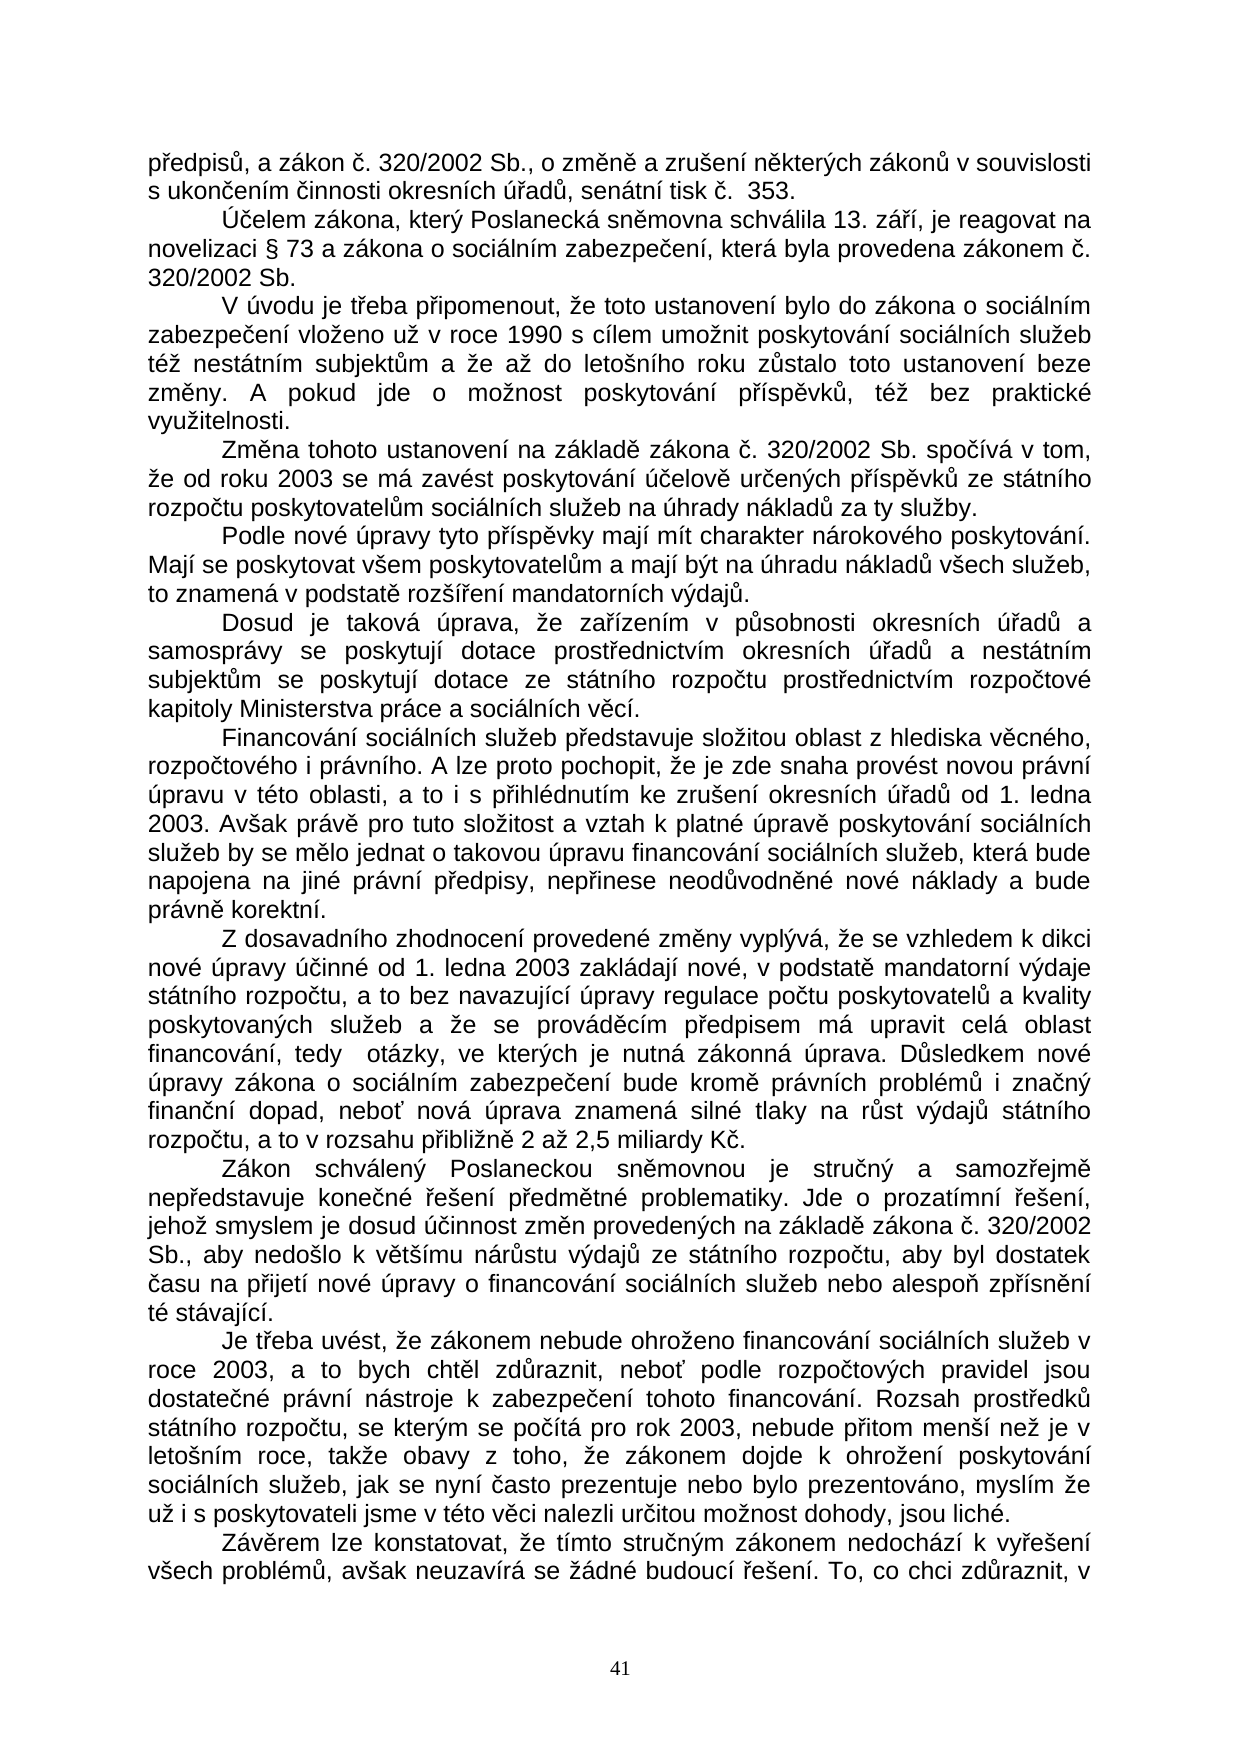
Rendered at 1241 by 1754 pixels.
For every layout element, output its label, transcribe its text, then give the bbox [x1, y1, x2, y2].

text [148, 1528, 1093, 1585]
text Je třeba uvést, že zákonem nebude ohroženo financování sociálních služeb v roce to bych chtěl zdůraznit, neboť podle rozpočtových pravidel jsou dostatečné právní nástroje k zabezpečení tohoto financování. Rozsah prostředků státního rozpočtu, se kterým se počítá pro rok 2003, nebude přitom menší než je v letošním roce, takže obavy z toho, že zákonem dojde k ohrožení poskytování sociálních služeb, jak se nyní často prezentuje nebo bylo prezentováno, myslím že už i s poskytovateli jsme v této věci nalezli určitou možnost dohody, jsou liché. [148, 1326, 1093, 1528]
text Z dosavadního zhodnocení provedené změny vyplývá, že se vzhledem k dikci nové úpravy účinné od 1. ledna 2003 zakládají nové, v podstatě mandatorní výdaje státního rozpočtu, a to bez navazující úpravy regulace počtu poskytovatelů a kvality poskytovaných služeb a že se prováděcím předpisem má upravit celá oblast financování, tedy otázky, ve kterých je nutná zákonná úprava. Důsledkem nové úpravy zákona o sociálním zabezpečení bude kromě právních problémů i značný finanční dopad, neboť nová úprava znamená silné tlaky na růst výdajů státního rozpočtu, a to v rozsahu přibližně 2 až 2,5 miliardy Kč. [148, 924, 1093, 1154]
text Změna tohoto ustanovení na základě zákona č. 320/2002 Sb. spočívá v tom, že od roku 2003 se má zavést poskytování účelově určených příspěvků ze státního rozpočtu poskytovatelům sociálních služeb na úhrady nákladů za ty služby. [148, 435, 1093, 521]
text Zákon schválený Poslaneckou sněmovnou je stručný a samozřejmě nepředstavuje konečné řešení předmětné problematiky. Jde o prozatímní řešení, jehož smyslem je dosud účinnost změn provedených na základě zákona č. 320/2002 Sb., aby nedošlo k většímu nárůstu výdajů ze státního rozpočtu, aby byl dostatek času na přijetí nové úpravy o financování sociálních služeb nebo alespoň zpřísnění té stávající. [148, 1154, 1093, 1326]
text Dosud je taková úprava, že zařízením v působnosti okresních úřadů a samosprávy se poskytují dotace prostřednictvím okresních úřadů a nestátním subjektům se poskytují dotace ze státního rozpočtu prostřednictvím rozpočtové kapitoly Ministerstva práce a sociálních věcí. [148, 608, 1093, 723]
text Účelem zákona, který Poslanecká sněmovna schválila 13. září, je reagovat na novelizaci § zákona o sociálním zabezpečení, která byla provedena zákonem č. 320/2002 Sb. [148, 205, 1093, 291]
text Financování sociálních služeb představuje složitou oblast z hlediska věcného, rozpočtového i právního. A lze proto pochopit, že je zde snaha provést novou právní úpravu v této oblasti, a to i s přihlédnutím ke zrušení okresních úřadů od 1. ledna 2003. Avšak právě pro tuto složitost a vztah k platné úpravě poskytování sociálních služeb by se mělo jednat o takovou úpravu financování sociálních služeb, která bude napojena na jiné právní předpisy, nepřinese neodůvodněné nové náklady a bude právně korektní. [148, 723, 1093, 924]
text V úvodu je třeba připomenout, že toto ustanovení bylo do zákona o sociálním zabezpečení vloženo už v roce 1990 s cílem umožnit poskytování sociálních služeb též nestátním subjektům a že až do letošního roku zůstalo toto ustanovení beze změny. A pokud jde o možnost poskytování příspěvků, též bez praktické využitelnosti. [148, 291, 1093, 435]
text Podle nové úpravy tyto příspěvky mají mít charakter nárokového poskytování. Mají se poskytovat všem poskytovatelům a mají být na úhradu nákladů všech služeb, to znamená v podstatě rozšíření mandatorních výdajů. [148, 521, 1093, 608]
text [148, 148, 1093, 205]
